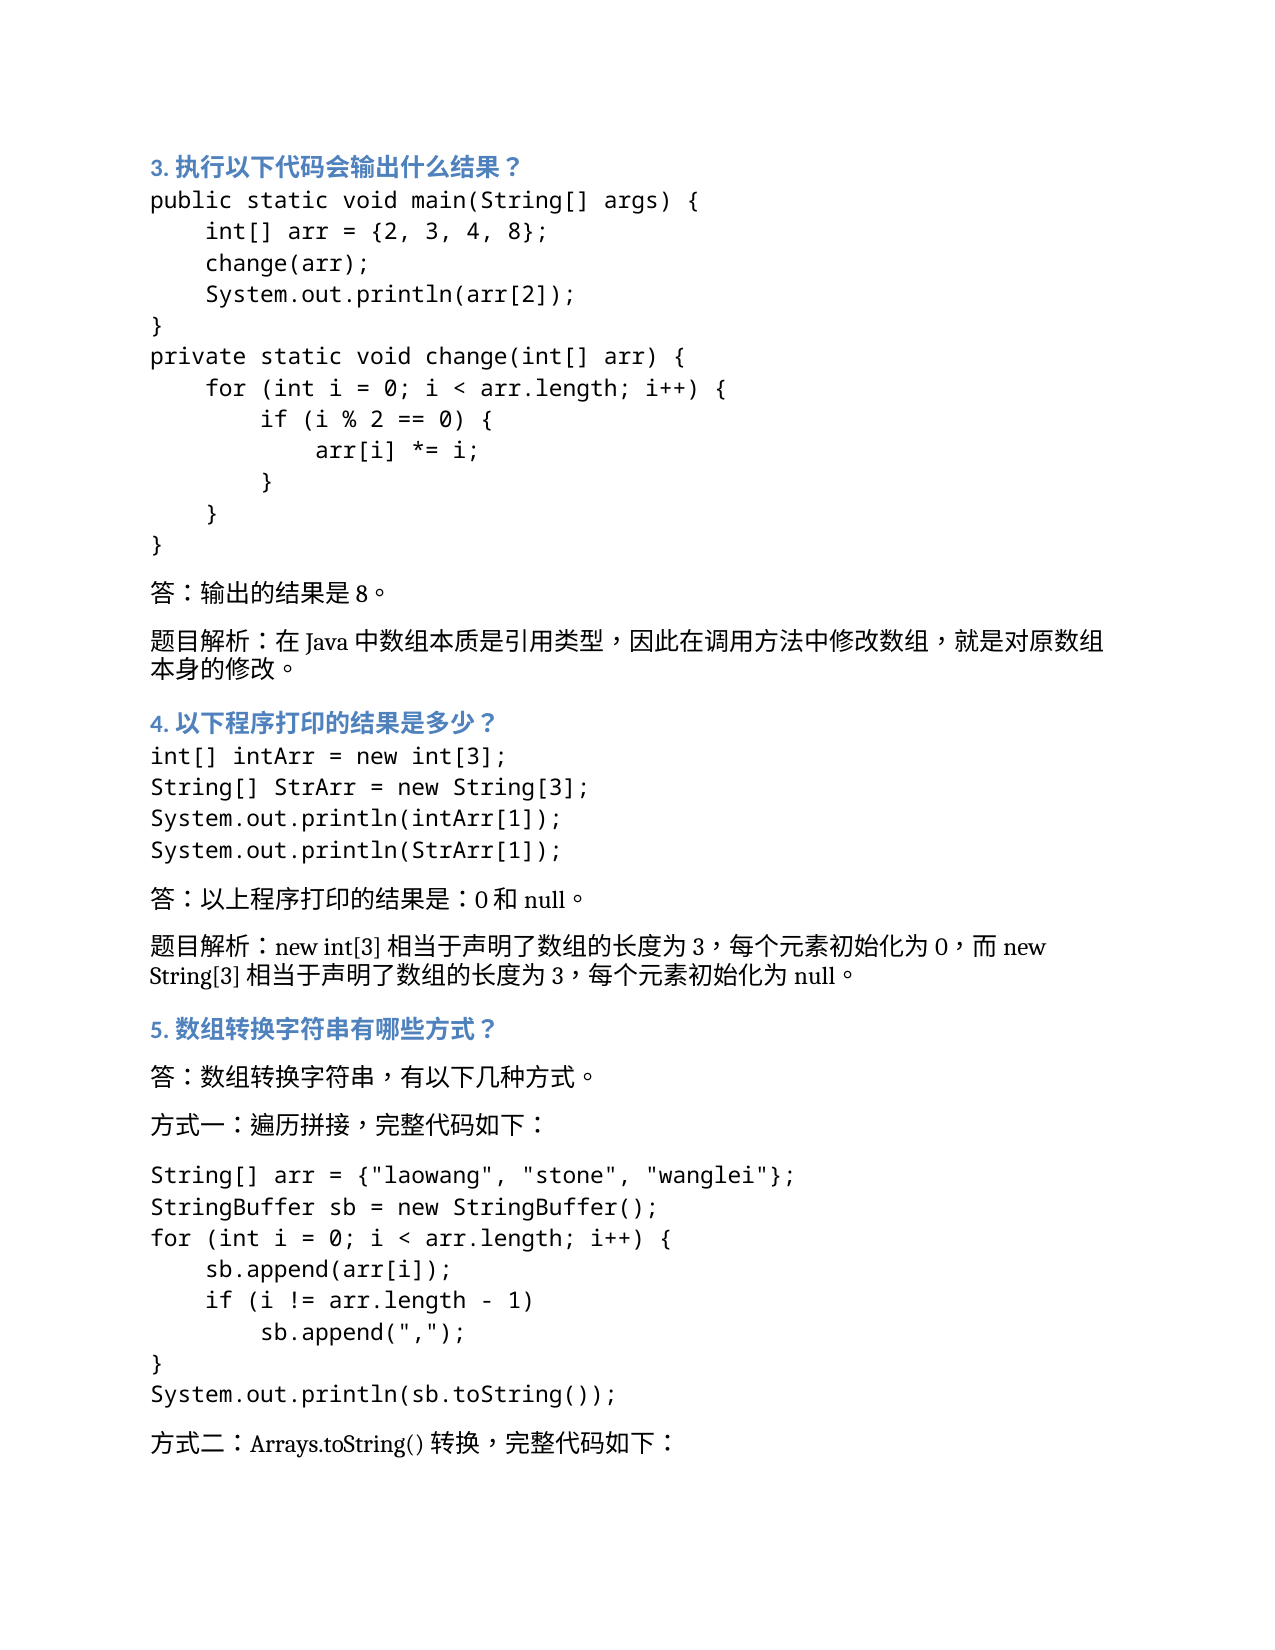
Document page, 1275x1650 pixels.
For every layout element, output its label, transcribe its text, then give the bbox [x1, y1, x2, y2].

subtitle 5. 数组转换字符串有哪些方式？ [150, 1011, 1125, 1046]
text 方式二：Arrays.toString() 转换，完整代码如下： [150, 1430, 1125, 1459]
text 答：数组转换字符串，有以下几种方式。 [150, 1064, 1125, 1093]
text int[] intArr = new int[3]; String[] StrArr = new String[3]; System.out.println(intArr[1]); System.out.println(StrArr[1]); [150, 740, 1125, 865]
text 答：输出的结果是 8。 [150, 580, 1125, 609]
text 题目解析：在 Java 中数组本质是引用类型，因此在调用方法中修改数组，就是对原数组本身的修改。 [150, 627, 1125, 685]
text 方式一：遍历拼接，完整代码如下： [150, 1112, 1125, 1141]
subtitle 4. 以下程序打印的结果是多少？ [150, 706, 1125, 740]
text 题目解析：new int[3] 相当于声明了数组的长度为 3，每个元素初始化为 0，而 new String[3] 相当于声明了数组的长度为 3，每个元素初始化为 null。 [150, 933, 1125, 991]
text public static void main(String[] args) { int[] arr = {2, 3, 4, 8}; change(arr); System.out.println(arr[2]); } private static void change(int[] arr) { for (int i = 0; i < arr.length; i++) { if (i % 2 == 0) { arr[i] *= i; } } } [150, 184, 1125, 559]
text String[] arr = {"laowang", "stone", "wanglei"}; StringBuffer sb = new StringBuffer(); for (int i = 0; i < arr.length; i++) { sb.append(arr[i]); if (i != arr.length - 1) sb.append(","); } System.out.println(sb.toString()); [150, 1159, 1125, 1409]
text 答：以上程序打印的结果是：0 和 null。 [150, 886, 1125, 914]
subtitle 3. 执行以下代码会输出什么结果？ [150, 150, 1125, 184]
